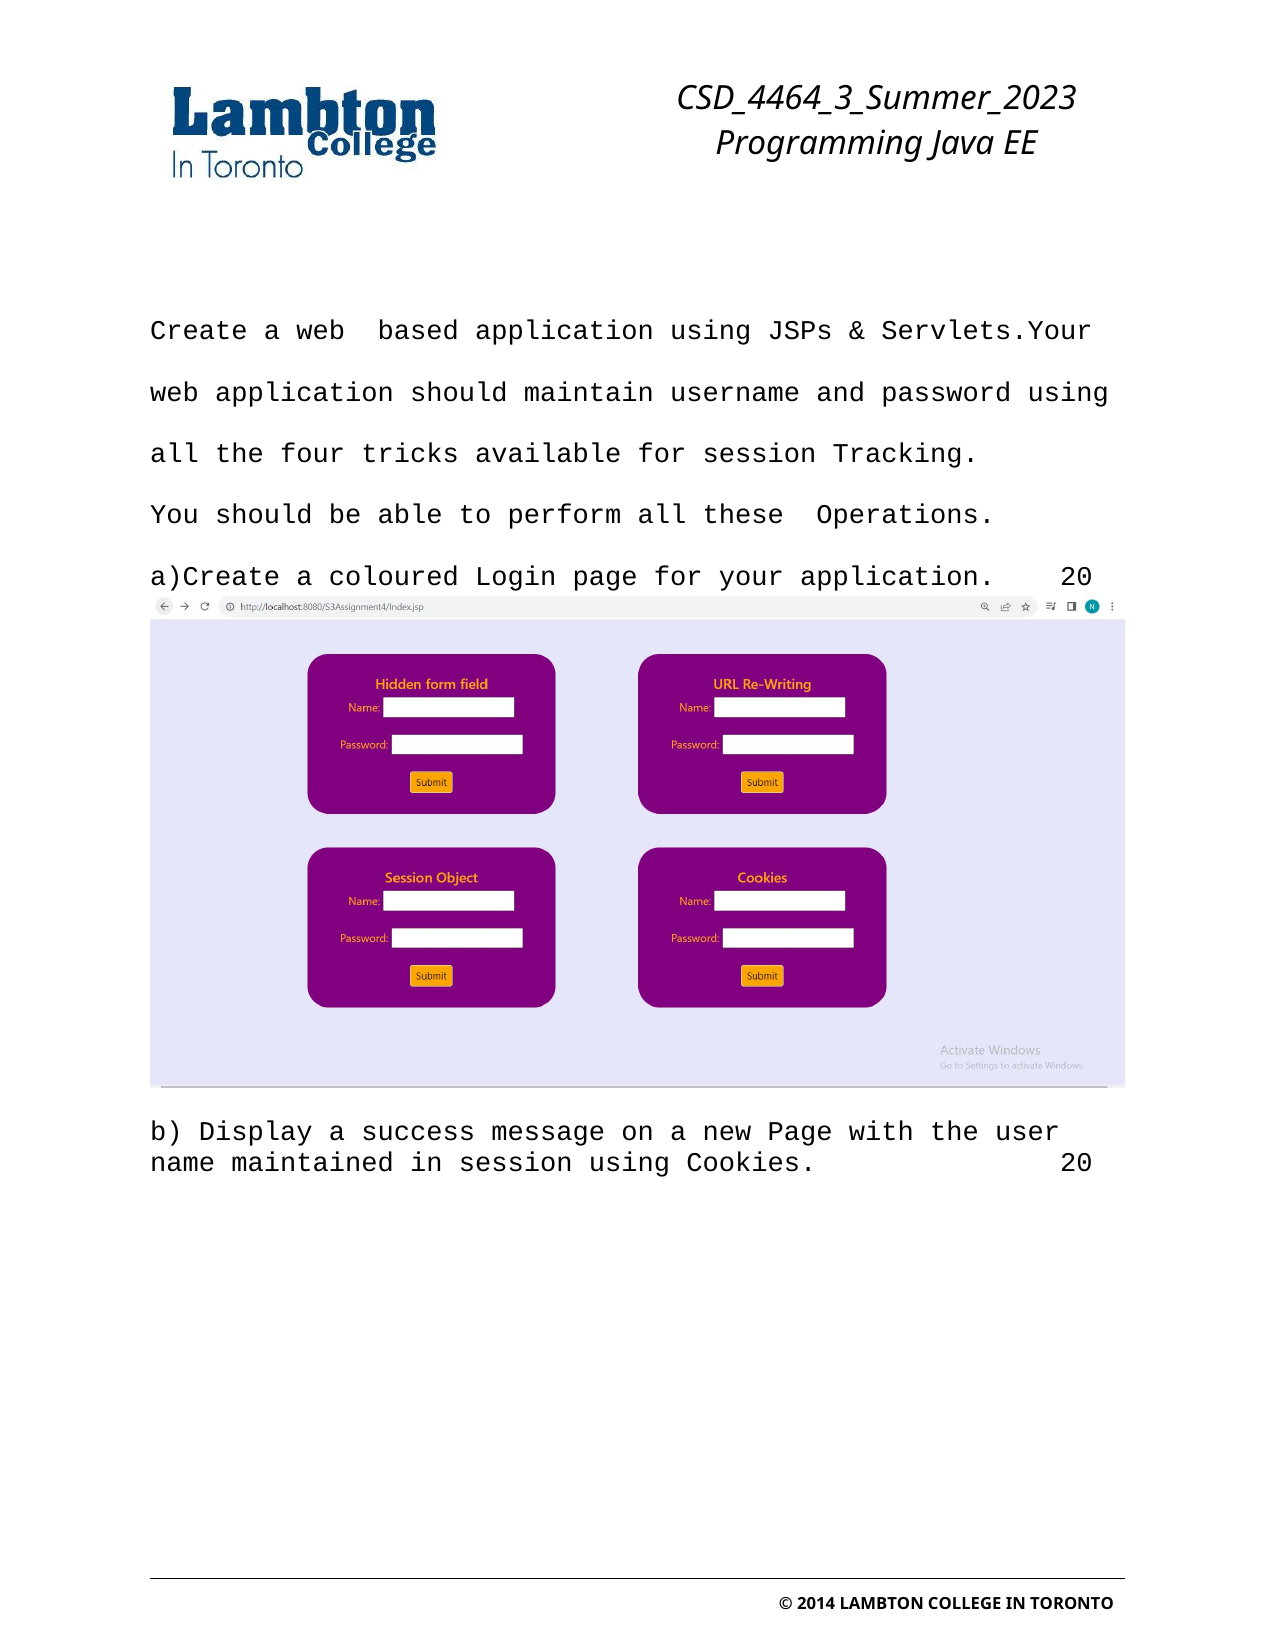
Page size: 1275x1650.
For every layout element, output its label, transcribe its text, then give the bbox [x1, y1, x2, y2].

text a)Create a coloured Login page for your application. 20 [150, 563, 1125, 593]
picture [161, 73, 448, 188]
picture [150, 593, 1125, 1088]
text You should be able to perform all these Operations. [150, 501, 1125, 532]
text web application should maintain username and password using [150, 378, 1125, 409]
text b) Display a success message on a new Page with the user name maintained in session using Cookies. 20 [150, 1118, 1125, 1179]
text all the four tricks available for session Tracking. [150, 440, 1125, 471]
text Create a web based application using JSPs & Servlets.Your [150, 317, 1125, 348]
